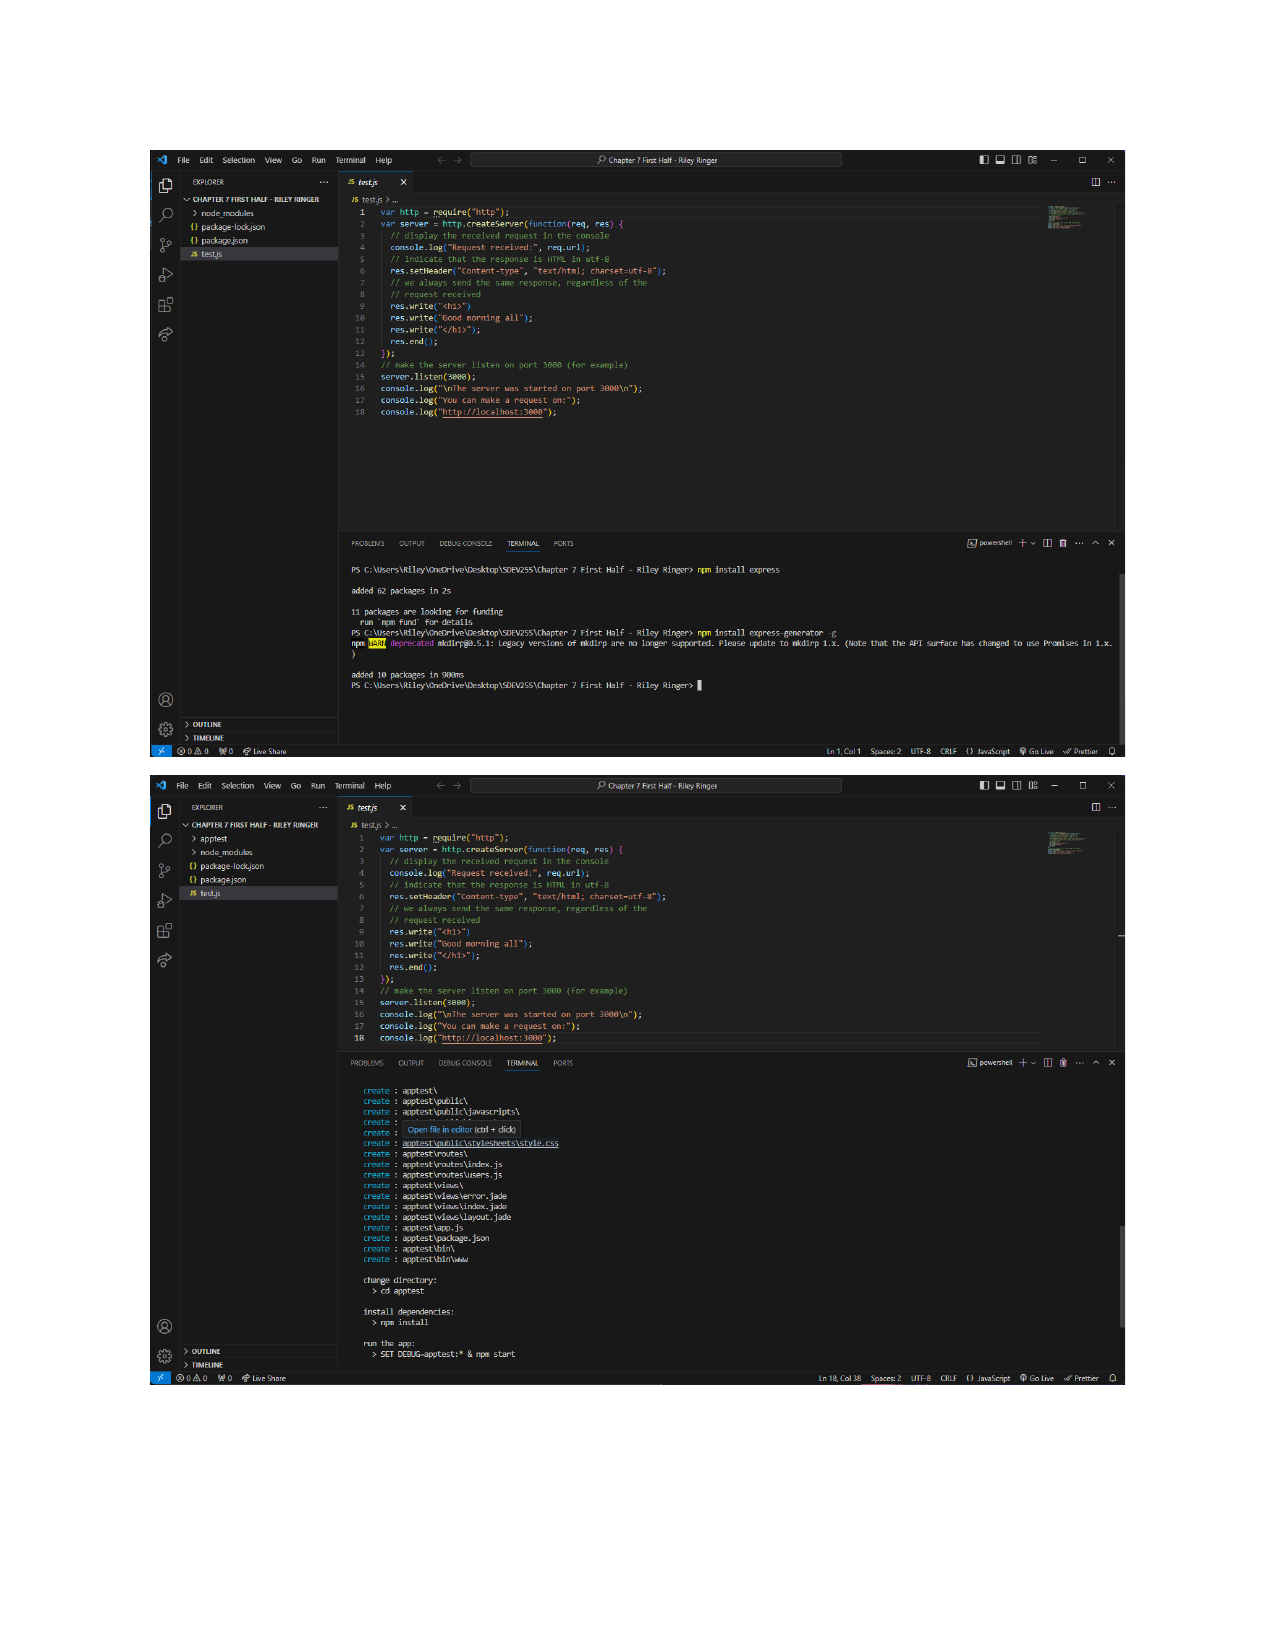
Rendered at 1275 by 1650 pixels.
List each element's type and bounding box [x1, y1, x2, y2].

picture [150, 775, 1125, 1385]
picture [150, 150, 1125, 757]
